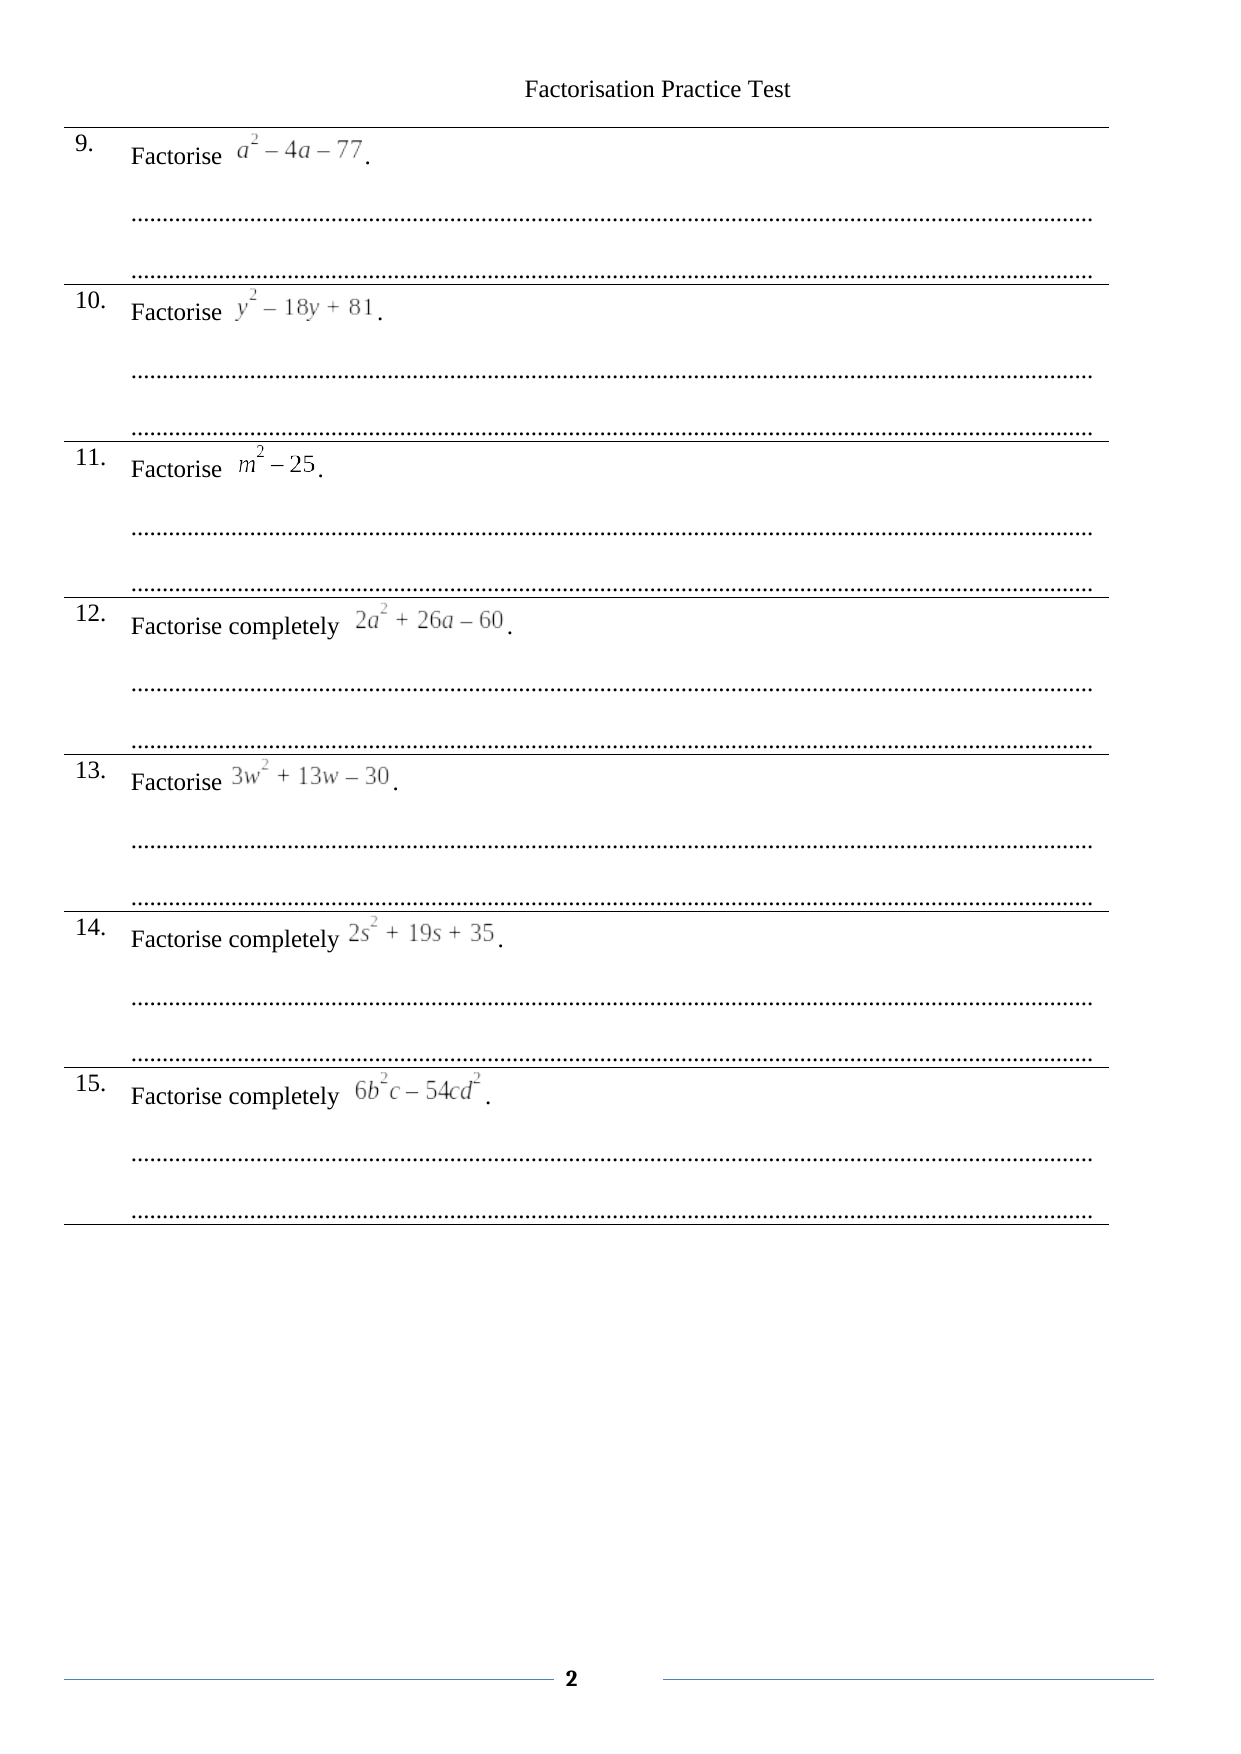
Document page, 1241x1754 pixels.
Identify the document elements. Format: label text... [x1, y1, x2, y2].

table_cell 10. [64, 285, 119, 441]
table_cell 13. [64, 755, 119, 911]
table_cell 15. [64, 1068, 119, 1224]
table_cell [119, 128, 1109, 284]
table_cell 9. [64, 128, 119, 284]
table_cell Factorise completely . .......................................................................................................................................................... .......................................................................................................................................................... [119, 598, 1109, 754]
table_cell 11. [64, 442, 119, 597]
table_cell Factorise completely . .......................................................................................................................................................... .......................................................................................................................................................... [119, 912, 1109, 1067]
table_cell 14. [64, 912, 119, 1067]
table_cell 12. [64, 598, 119, 754]
table_cell Factorise completely . .......................................................................................................................................................... .......................................................................................................................................................... [119, 1068, 1109, 1224]
